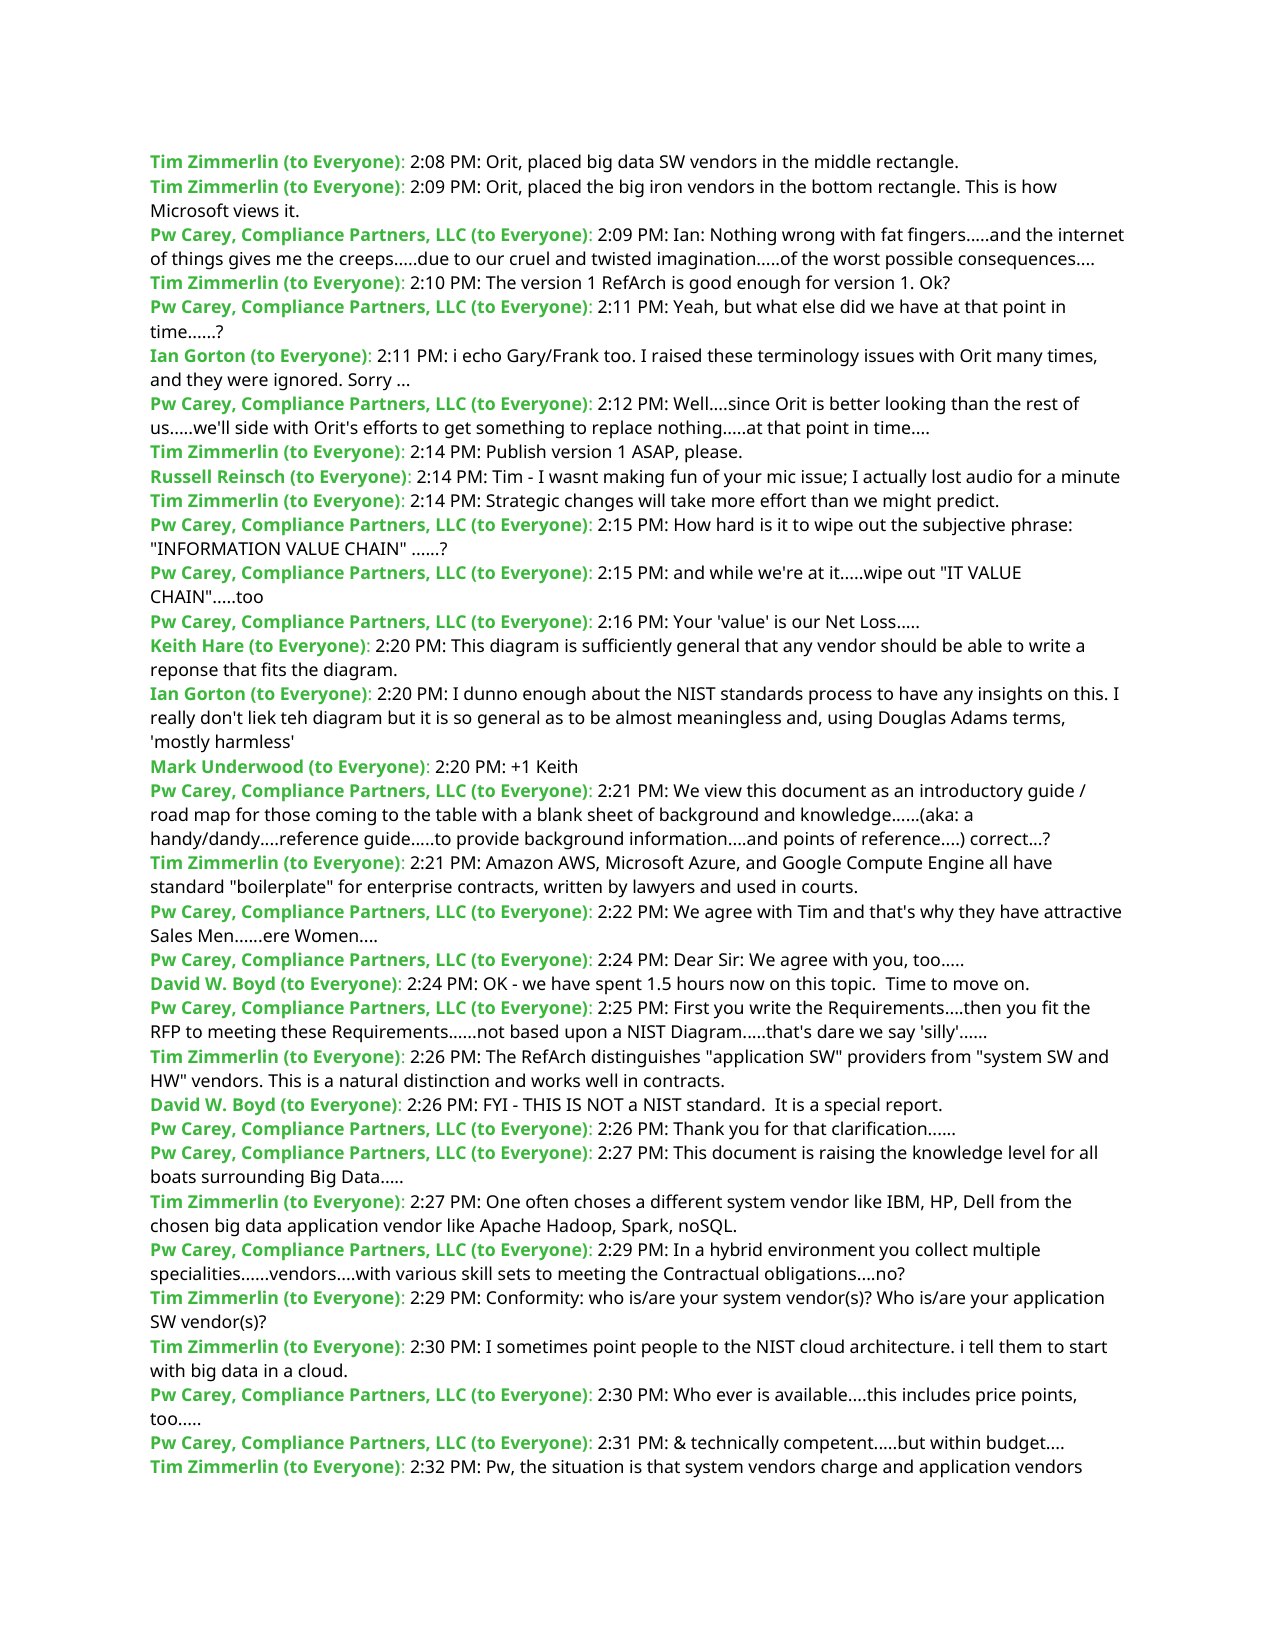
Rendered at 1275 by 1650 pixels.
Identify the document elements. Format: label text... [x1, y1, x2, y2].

text David W. Boyd (to Everyone): 2:26 PM: FYI - THIS IS NOT a NIST standard. It is a special report. [150, 1092, 1125, 1117]
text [150, 1455, 1125, 1479]
text Tim Zimmerlin (to Everyone): 2:26 PM: The RefArch distinguishes "application SW" providers from "system SW and HW" vendors. This is a natural distinction and works well in contracts. [150, 1044, 1125, 1092]
text Pw Carey, Compliance Partners, LLC (to Everyone): 2:29 PM: In a hybrid environment you collect multiple specialities......vendors....with various skill sets to meeting the Contractual obligations....no? [150, 1237, 1125, 1286]
text Tim Zimmerlin (to Everyone): 2:14 PM: Strategic changes will take more effort than we might predict. [150, 488, 1125, 512]
text Pw Carey, Compliance Partners, LLC (to Everyone): 2:30 PM: Who ever is available....this includes price points, too..... [150, 1382, 1125, 1431]
text Pw Carey, Compliance Partners, LLC (to Everyone): 2:09 PM: Ian: Nothing wrong with fat fingers.....and the internet of things gives me the creeps.....due to our cruel and twisted imagination.....of the worst possible consequences.... [150, 222, 1125, 271]
text Tim Zimmerlin (to Everyone): 2:27 PM: One often choses a different system vendor like IBM, HP, Dell from the chosen big data application vendor like Apache Hadoop, Spark, noSQL. [150, 1189, 1125, 1237]
text Ian Gorton (to Everyone): 2:11 PM: i echo Gary/Frank too. I raised these terminology issues with Orit many times, and they were ignored. Sorry ... [150, 343, 1125, 392]
text Tim Zimmerlin (to Everyone): 2:08 PM: Orit, placed big data SW vendors in the middle rectangle. [150, 150, 1125, 174]
text Tim Zimmerlin (to Everyone): 2:29 PM: Conformity: who is/are your system vendor(s)? Who is/are your application SW vendor(s)? [150, 1286, 1125, 1334]
text Russell Reinsch (to Everyone): 2:14 PM: Tim - I wasnt making fun of your mic issue; I actually lost audio for a minute [150, 464, 1125, 488]
text Pw Carey, Compliance Partners, LLC (to Everyone): 2:12 PM: Well....since Orit is better looking than the rest of us.....we'll side with Orit's efforts to get something to replace nothing.....at that point in time.... [150, 392, 1125, 440]
text Pw Carey, Compliance Partners, LLC (to Everyone): 2:24 PM: Dear Sir: We agree with you, too..... [150, 947, 1125, 972]
text Pw Carey, Compliance Partners, LLC (to Everyone): 2:21 PM: We view this document as an introductory guide / road map for those coming to the table with a blank sheet of background and knowledge......(aka: a handy/dandy....reference guide.....to provide background information....and points of reference....) correct...? [150, 778, 1125, 851]
text David W. Boyd (to Everyone): 2:24 PM: OK - we have spent 1.5 hours now on this topic. Time to move on. [150, 972, 1125, 996]
text Pw Carey, Compliance Partners, LLC (to Everyone): 2:22 PM: We agree with Tim and that's why they have attractive Sales Men......ere Women.... [150, 899, 1125, 947]
text Tim Zimmerlin (to Everyone): 2:30 PM: I sometimes point people to the NIST cloud architecture. i tell them to start with big data in a cloud. [150, 1334, 1125, 1382]
text Tim Zimmerlin (to Everyone): 2:10 PM: The version 1 RefArch is good enough for version 1. Ok? [150, 271, 1125, 295]
text Keith Hare (to Everyone): 2:20 PM: This diagram is sufficiently general that any vendor should be able to write a reponse that fits the diagram. [150, 633, 1125, 682]
text Pw Carey, Compliance Partners, LLC (to Everyone): 2:27 PM: This document is raising the knowledge level for all boats surrounding Big Data..... [150, 1141, 1125, 1189]
text Pw Carey, Compliance Partners, LLC (to Everyone): 2:26 PM: Thank you for that clarification...... [150, 1117, 1125, 1141]
text Pw Carey, Compliance Partners, LLC (to Everyone): 2:31 PM: & technically competent.....but within budget.... [150, 1431, 1125, 1455]
text Ian Gorton (to Everyone): 2:20 PM: I dunno enough about the NIST standards process to have any insights on this. I really don't liek teh diagram but it is so general as to be almost meaningless and, using Douglas Adams terms, 'mostly harmless' [150, 682, 1125, 754]
text Pw Carey, Compliance Partners, LLC (to Everyone): 2:25 PM: First you write the Requirements....then you fit the RFP to meeting these Requirements......not based upon a NIST Diagram.....that's dare we say 'silly'...... [150, 996, 1125, 1044]
text Pw Carey, Compliance Partners, LLC (to Everyone): 2:16 PM: Your 'value' is our Net Loss..... [150, 609, 1125, 633]
text Pw Carey, Compliance Partners, LLC (to Everyone): 2:15 PM: How hard is it to wipe out the subjective phrase: "INFORMATION VALUE CHAIN" ......? [150, 512, 1125, 561]
text Tim Zimmerlin (to Everyone): 2:21 PM: Amazon AWS, Microsoft Azure, and Google Compute Engine all have standard "boilerplate" for enterprise contracts, written by lawyers and used in courts. [150, 851, 1125, 899]
text Tim Zimmerlin (to Everyone): 2:14 PM: Publish version 1 ASAP, please. [150, 440, 1125, 464]
text Pw Carey, Compliance Partners, LLC (to Everyone): 2:15 PM: and while we're at it.....wipe out "IT VALUE CHAIN".....too [150, 561, 1125, 609]
text Mark Underwood (to Everyone): 2:20 PM: +1 Keith [150, 754, 1125, 778]
text Tim Zimmerlin (to Everyone): 2:09 PM: Orit, placed the big iron vendors in the bottom rectangle. This is how Microsoft views it. [150, 174, 1125, 222]
text Pw Carey, Compliance Partners, LLC (to Everyone): 2:11 PM: Yeah, but what else did we have at that point in time......? [150, 295, 1125, 343]
